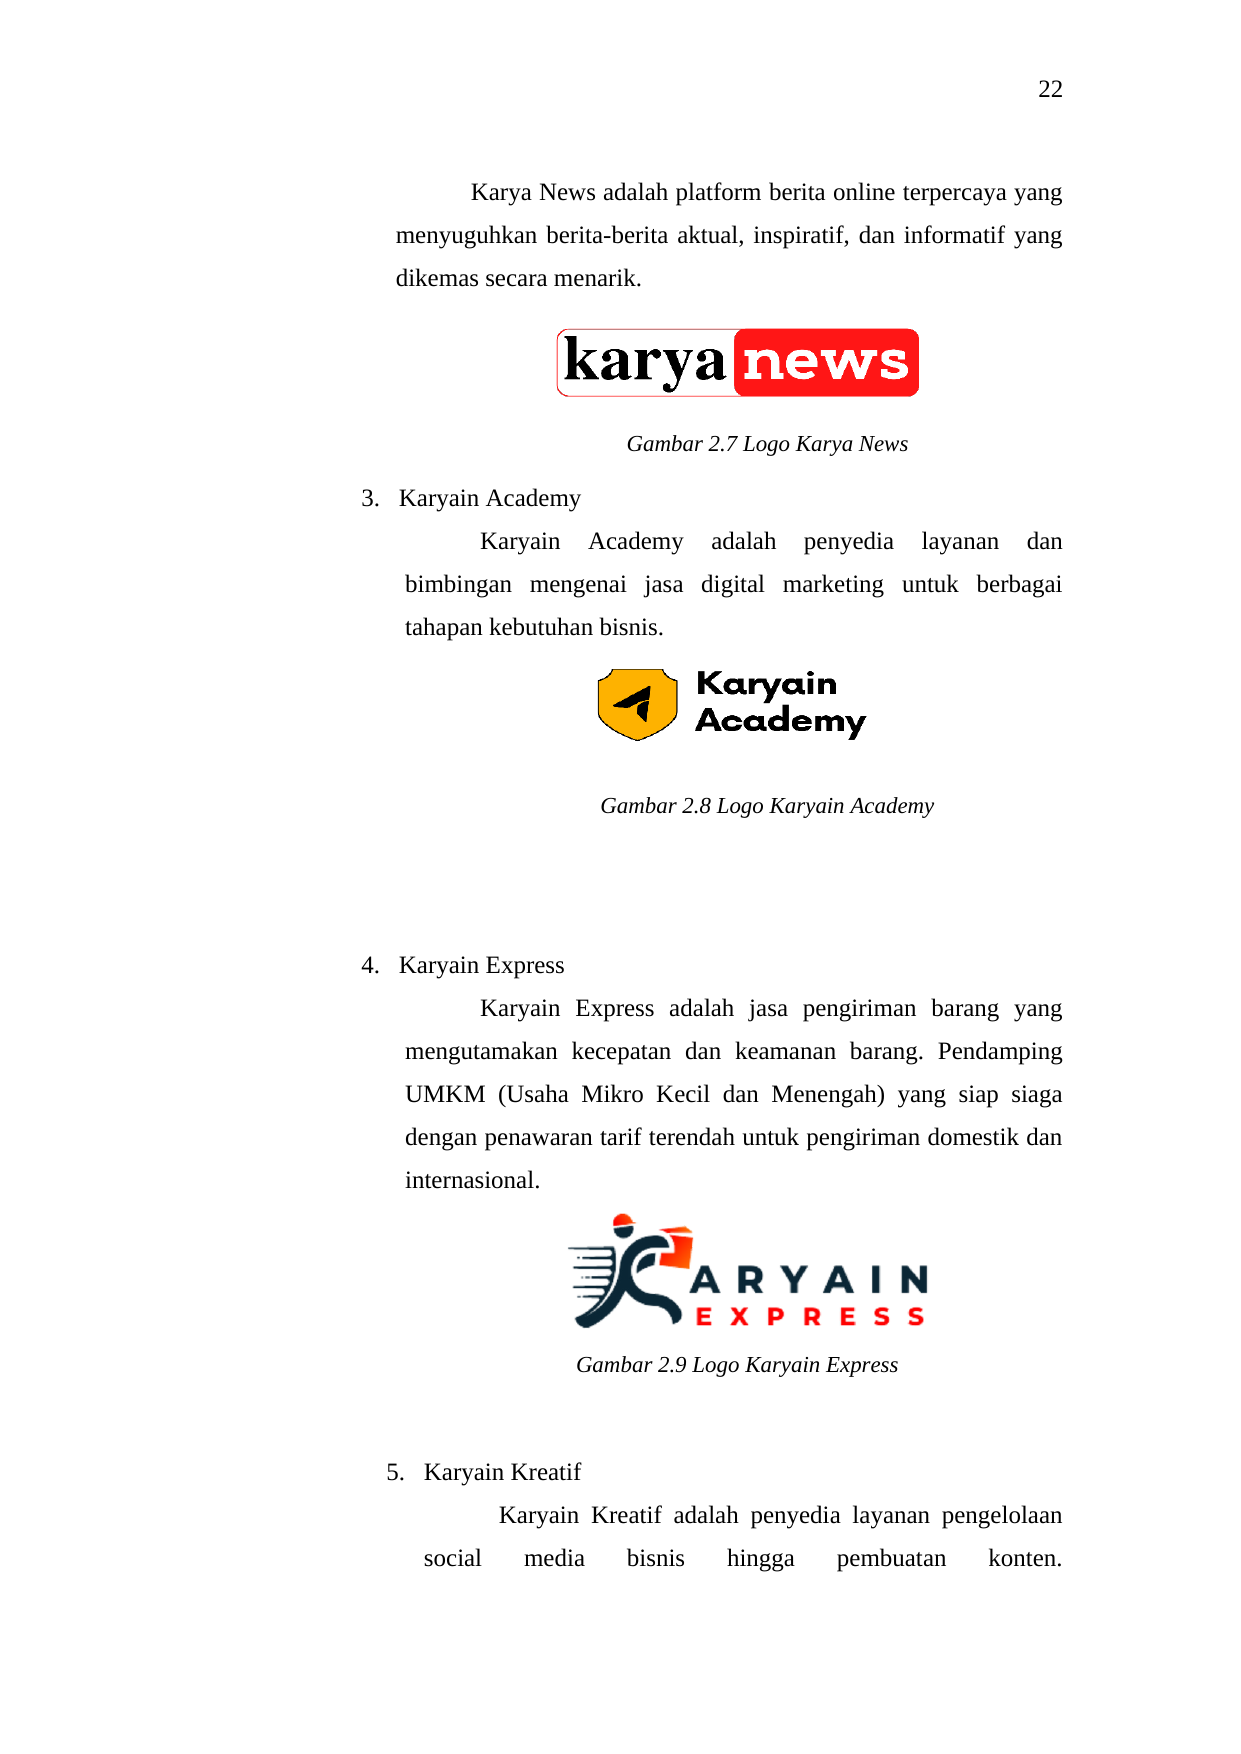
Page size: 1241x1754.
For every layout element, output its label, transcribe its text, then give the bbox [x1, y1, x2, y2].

picture [557, 1208, 935, 1337]
text Karya News adalah platform berita online terpercaya yang menyuguhkan berita-berita aktual, inspiratif, dan informatif yang dikemas secara menarik. [396, 177, 1063, 292]
list Karyain Express [361, 950, 1063, 979]
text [424, 1500, 1063, 1572]
text Gambar 2.8 Logo Karyain Academy [399, 792, 1063, 818]
text Karyain Express adalah jasa pengiriman barang yang mengutamakan kecepatan dan keamanan barang. Pendamping UMKM (Usaha Mikro Kecil dan Menengah) yang siap siaga dengan penawaran tarif terendah untuk pengiriman domestik dan internasional. [405, 993, 1063, 1194]
text Gambar 2.7 Logo Karya News [399, 430, 1063, 457]
picture [531, 306, 931, 416]
picture [550, 655, 912, 778]
list Karyain Academy [361, 483, 1063, 512]
text Gambar 2.9 Logo Karyain Express [413, 1351, 1063, 1377]
text Karyain Academy adalah penyedia layanan dan bimbingan mengenai jasa digital marketing untuk berbagai tahapan kebutuhan bisnis. [405, 526, 1063, 641]
list Karyain Kreatif [386, 1457, 1063, 1485]
